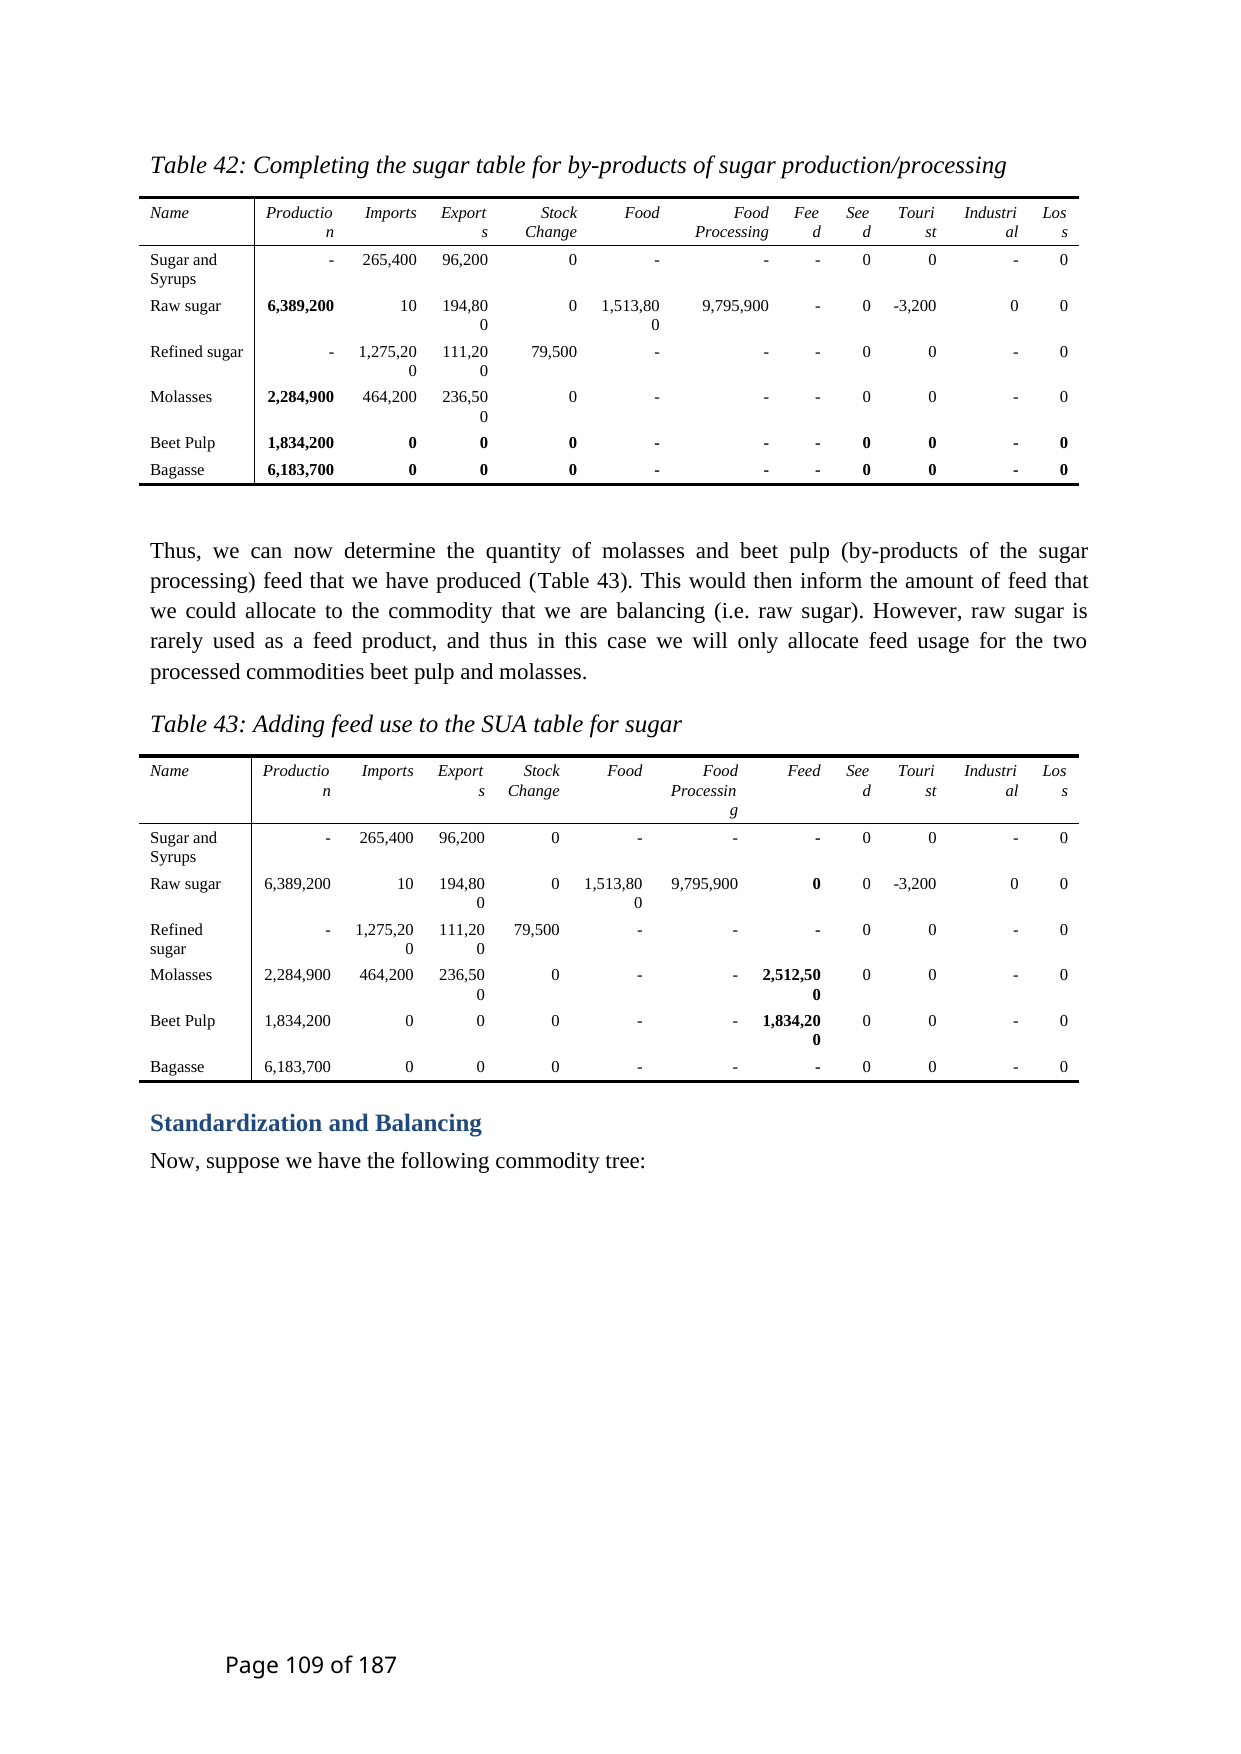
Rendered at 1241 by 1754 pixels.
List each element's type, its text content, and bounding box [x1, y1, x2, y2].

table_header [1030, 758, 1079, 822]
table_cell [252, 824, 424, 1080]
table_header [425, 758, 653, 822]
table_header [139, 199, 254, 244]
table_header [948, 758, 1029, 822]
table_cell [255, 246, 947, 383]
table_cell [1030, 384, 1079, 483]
text Thus, we can now determine the quantity of molasses and beet pulp (by-products of the sugar processing) feed that we have produced (Table 43). This would then inform the amount of feed that we could allocate to the commodity that we are balancing (i.e. raw sugar). However, raw sugar is rarely used as a feed product, and thus in this case we will only allocate feed usage for the two processed commodities beet pulp and molasses. [150, 537, 1090, 684]
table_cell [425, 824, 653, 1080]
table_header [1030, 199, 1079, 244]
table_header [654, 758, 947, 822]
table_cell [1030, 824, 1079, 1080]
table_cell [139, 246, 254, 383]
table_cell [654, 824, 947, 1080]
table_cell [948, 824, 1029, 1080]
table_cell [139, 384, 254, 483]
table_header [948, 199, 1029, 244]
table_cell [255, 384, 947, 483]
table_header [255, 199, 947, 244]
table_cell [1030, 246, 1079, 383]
subtitle Standardization and Balancing [150, 1108, 1090, 1137]
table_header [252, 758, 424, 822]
text Table 43: Adding feed use to the SUA table for sugar [150, 709, 1090, 737]
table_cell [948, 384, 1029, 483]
text Table 42: Completing the sugar table for by-products of sugar production/processing [150, 150, 1090, 179]
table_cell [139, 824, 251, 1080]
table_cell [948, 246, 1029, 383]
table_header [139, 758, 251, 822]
text Now, suppose we have the following commodity tree: [150, 1147, 1090, 1173]
